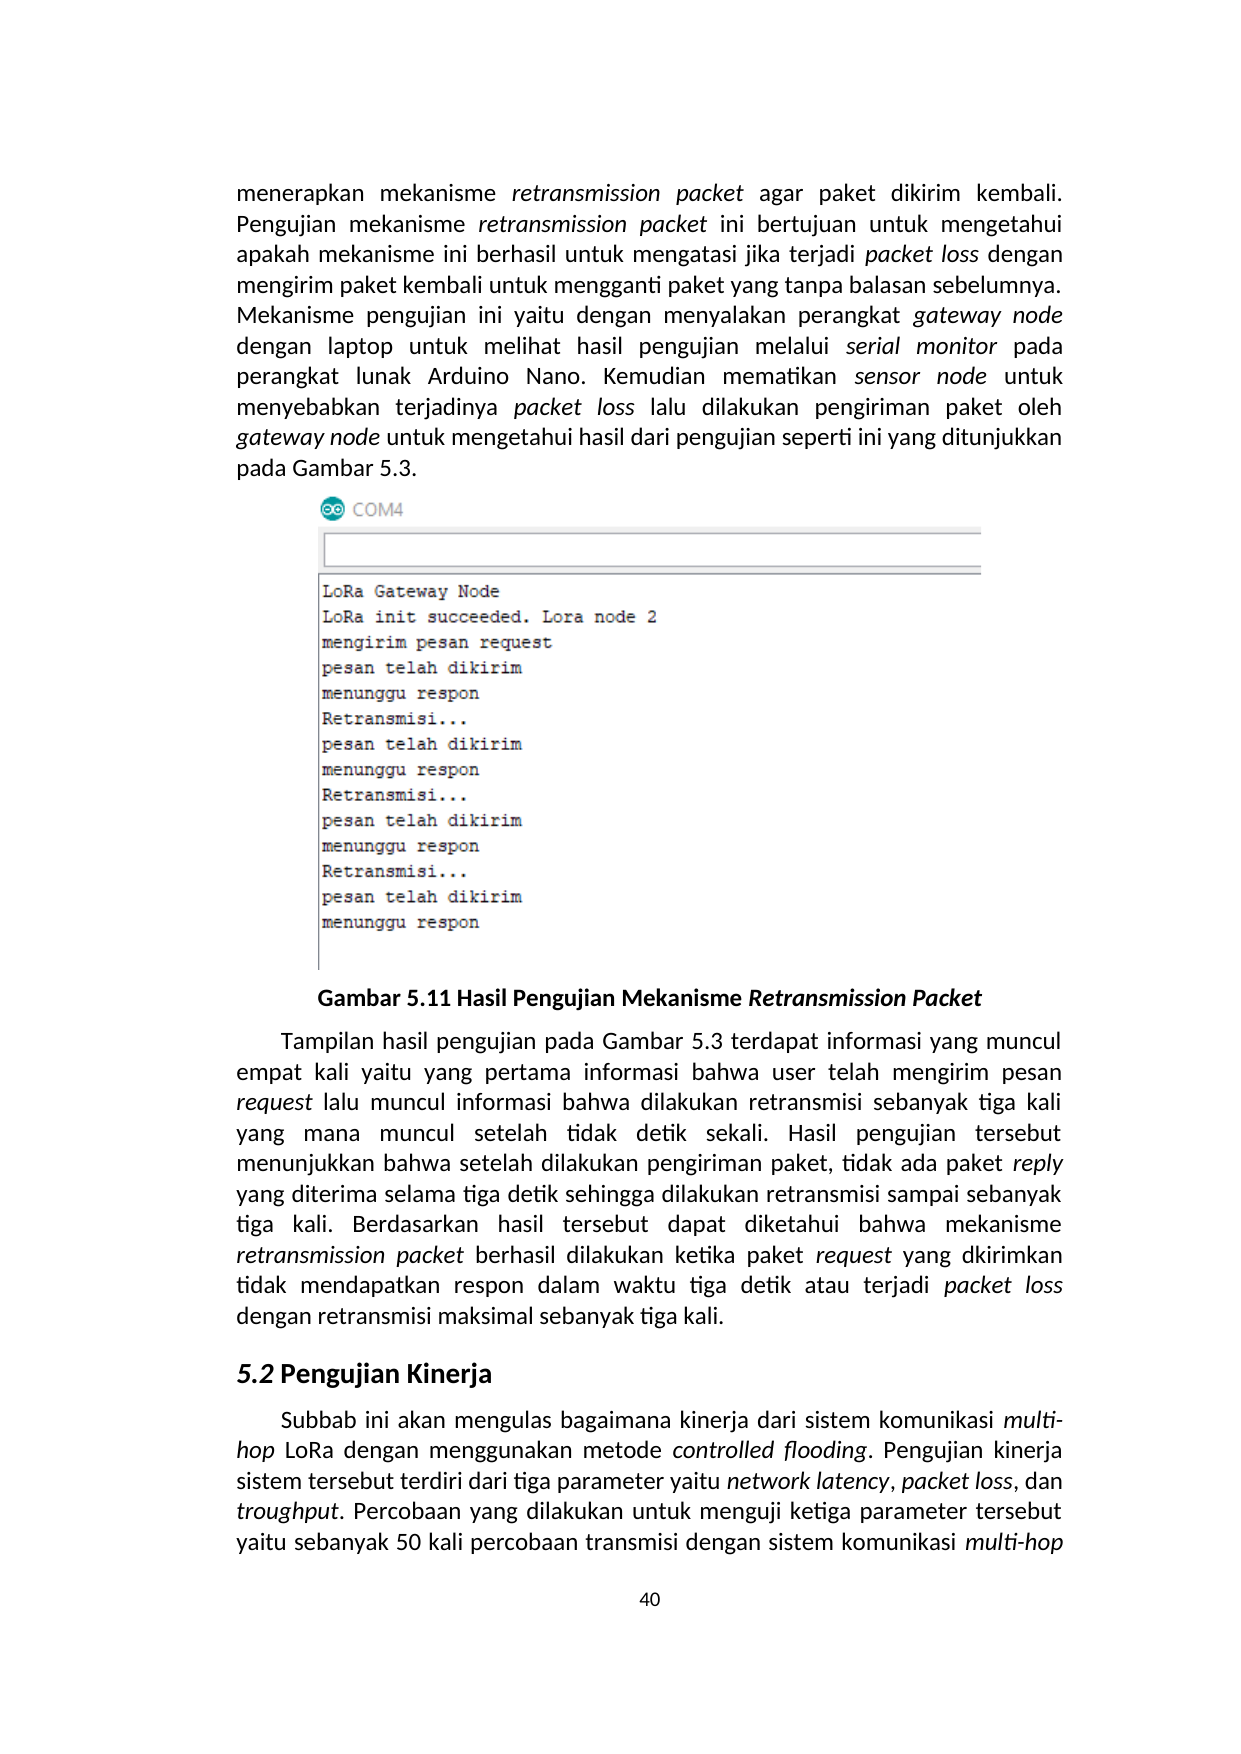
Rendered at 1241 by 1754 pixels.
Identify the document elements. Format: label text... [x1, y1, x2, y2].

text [236, 1404, 1063, 1556]
picture [318, 495, 982, 970]
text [236, 177, 1063, 482]
subtitle Pengujian Kinerja [236, 1356, 1063, 1391]
text Tampilan hasil pengujian pada Gambar 5.3 terdapat informasi yang muncul empat kali yaitu yang pertama informasi bahwa user telah mengirim pesan request lalu muncul informasi bahwa dilakukan retransmisi sebanyak tiga kali yang mana muncul setelah tidak detik sekali. Hasil pengujian tersebut menunjukkan bahwa setelah dilakukan pengiriman paket, tidak ada paket reply yang diterima selama tiga detik sehingga dilakukan retransmisi sampai sebanyak tiga kali. Berdasarkan hasil tersebut dapat diketahui bahwa mekanisme retransmission packet berhasil dilakukan ketika paket request yang dkirimkan tidak mendapatkan respon dalam waktu tiga detik atau terjadi packet loss dengan retransmisi maksimal sebanyak tiga kali. [236, 1025, 1063, 1331]
